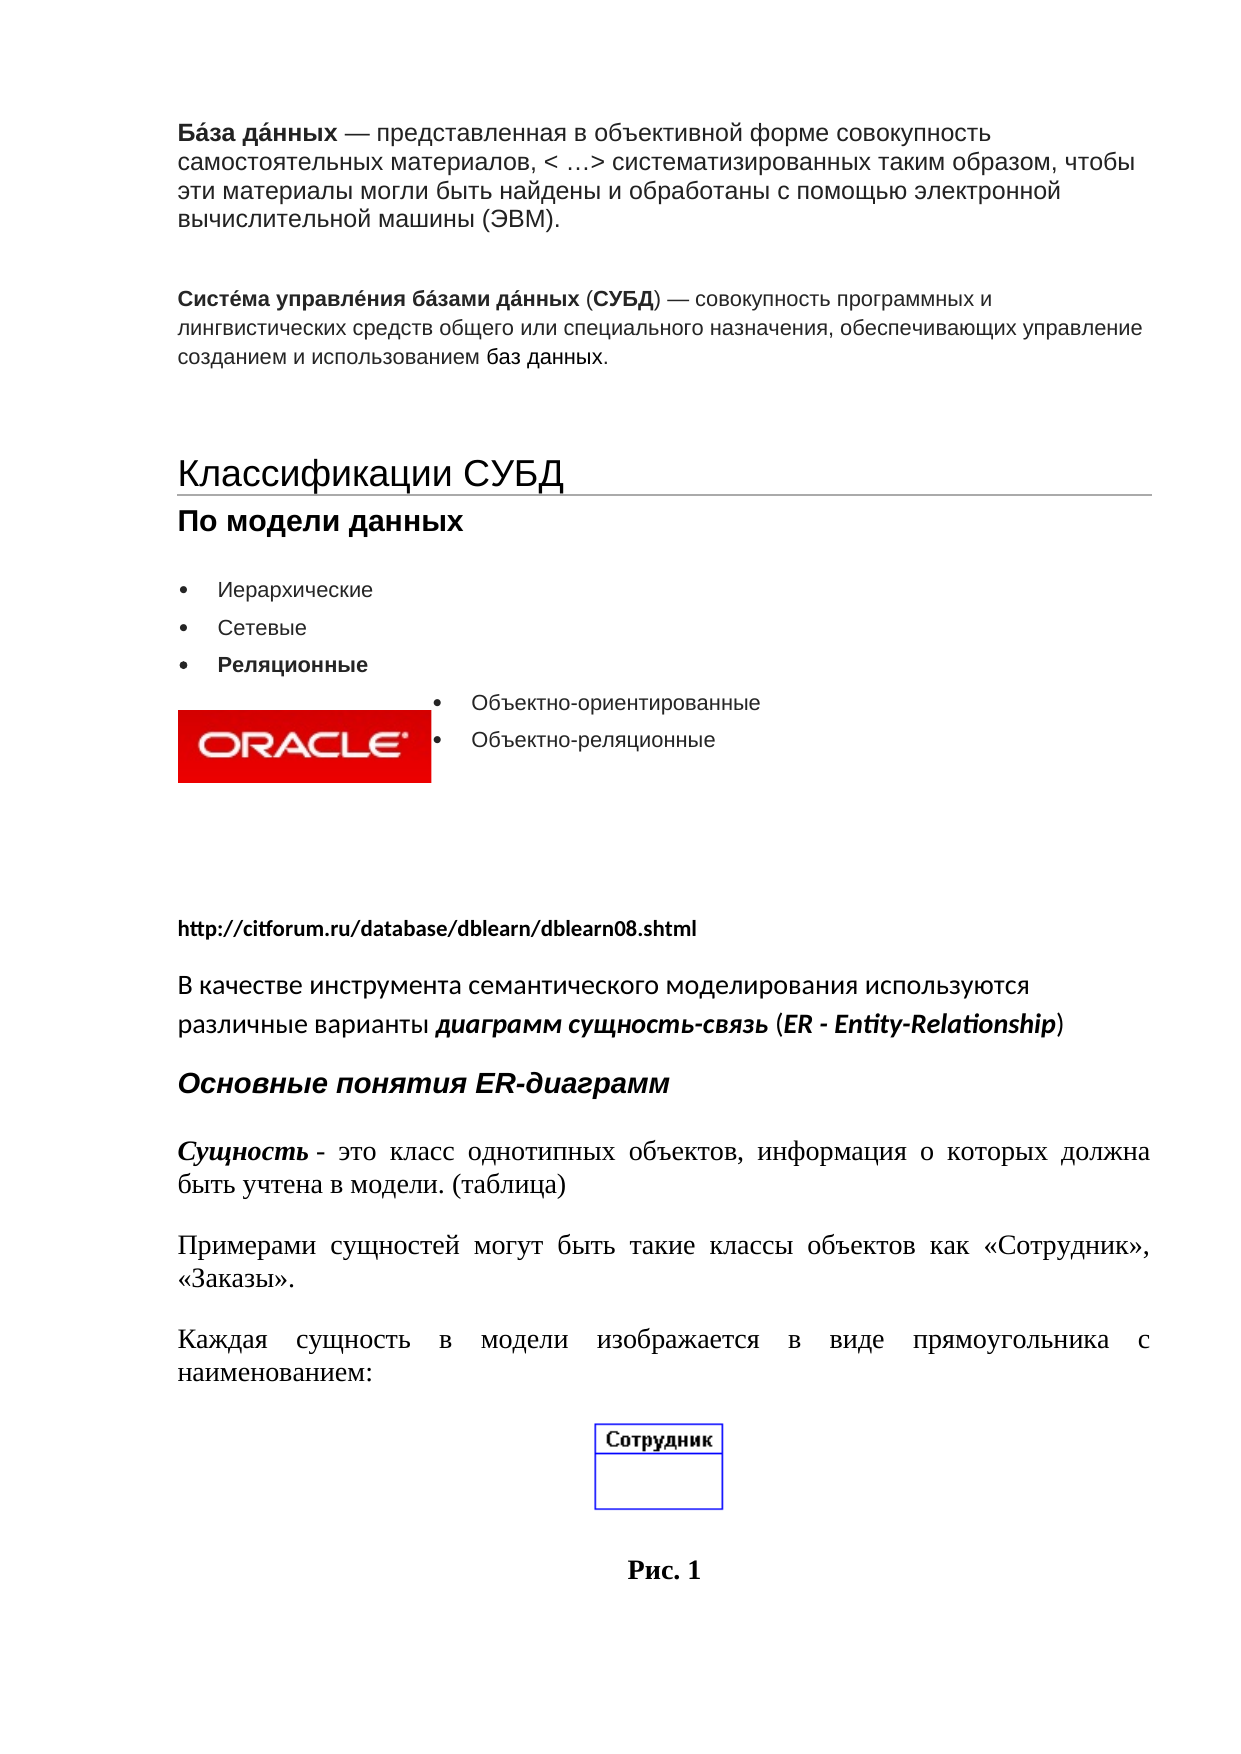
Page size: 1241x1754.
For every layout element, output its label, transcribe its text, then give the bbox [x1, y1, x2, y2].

picture [587, 1416, 742, 1524]
list Сетевые [180, 605, 1152, 640]
text Примерами сущностей могут быть такие классы объектов как «Сотрудник», «Заказы». [177, 1228, 1152, 1293]
list Реляционные [180, 642, 1152, 677]
subtitle Классификации СУБД [177, 451, 1152, 494]
list Объектно-реляционные [432, 717, 1152, 752]
text Систе́ма управле́ния ба́зами да́нных (СУБД) — совокупность программных и лингвистических средств общего или специального назначения, обеспечивающих управление созданием и использованием баз данных. [177, 286, 1152, 369]
text Каждая сущность в модели изображается в виде прямоугольника с наименованием: [177, 1322, 1152, 1387]
list Иерархические [180, 567, 1152, 602]
picture [178, 710, 432, 783]
subtitle Основные понятия ER-диаграмм [177, 1067, 1152, 1100]
text http://citforum.ru/database/dblearn/dblearn08.shtml [177, 914, 1152, 942]
text Ба́за да́нных — представленная в объективной форме совокупность самостоятельных материалов, < …> систематизированных таким образом, чтобы эти материалы могли быть найдены и обработаны с помощью электронной вычислительной машины (ЭВМ). [177, 118, 1152, 233]
subtitle По модели данных [177, 503, 1152, 538]
text В качестве инструмента семантического моделирования используются различные варианты диаграмм сущность-связь (ER - Entity-Relationship) [177, 967, 1152, 1041]
text Рис. 1 [177, 1553, 1152, 1586]
list Объектно-ориентированные [180, 680, 1152, 715]
text Сущность - это класс однотипных объектов, информация о которых должна быть учтена в модели. (таблица) [177, 1134, 1152, 1199]
